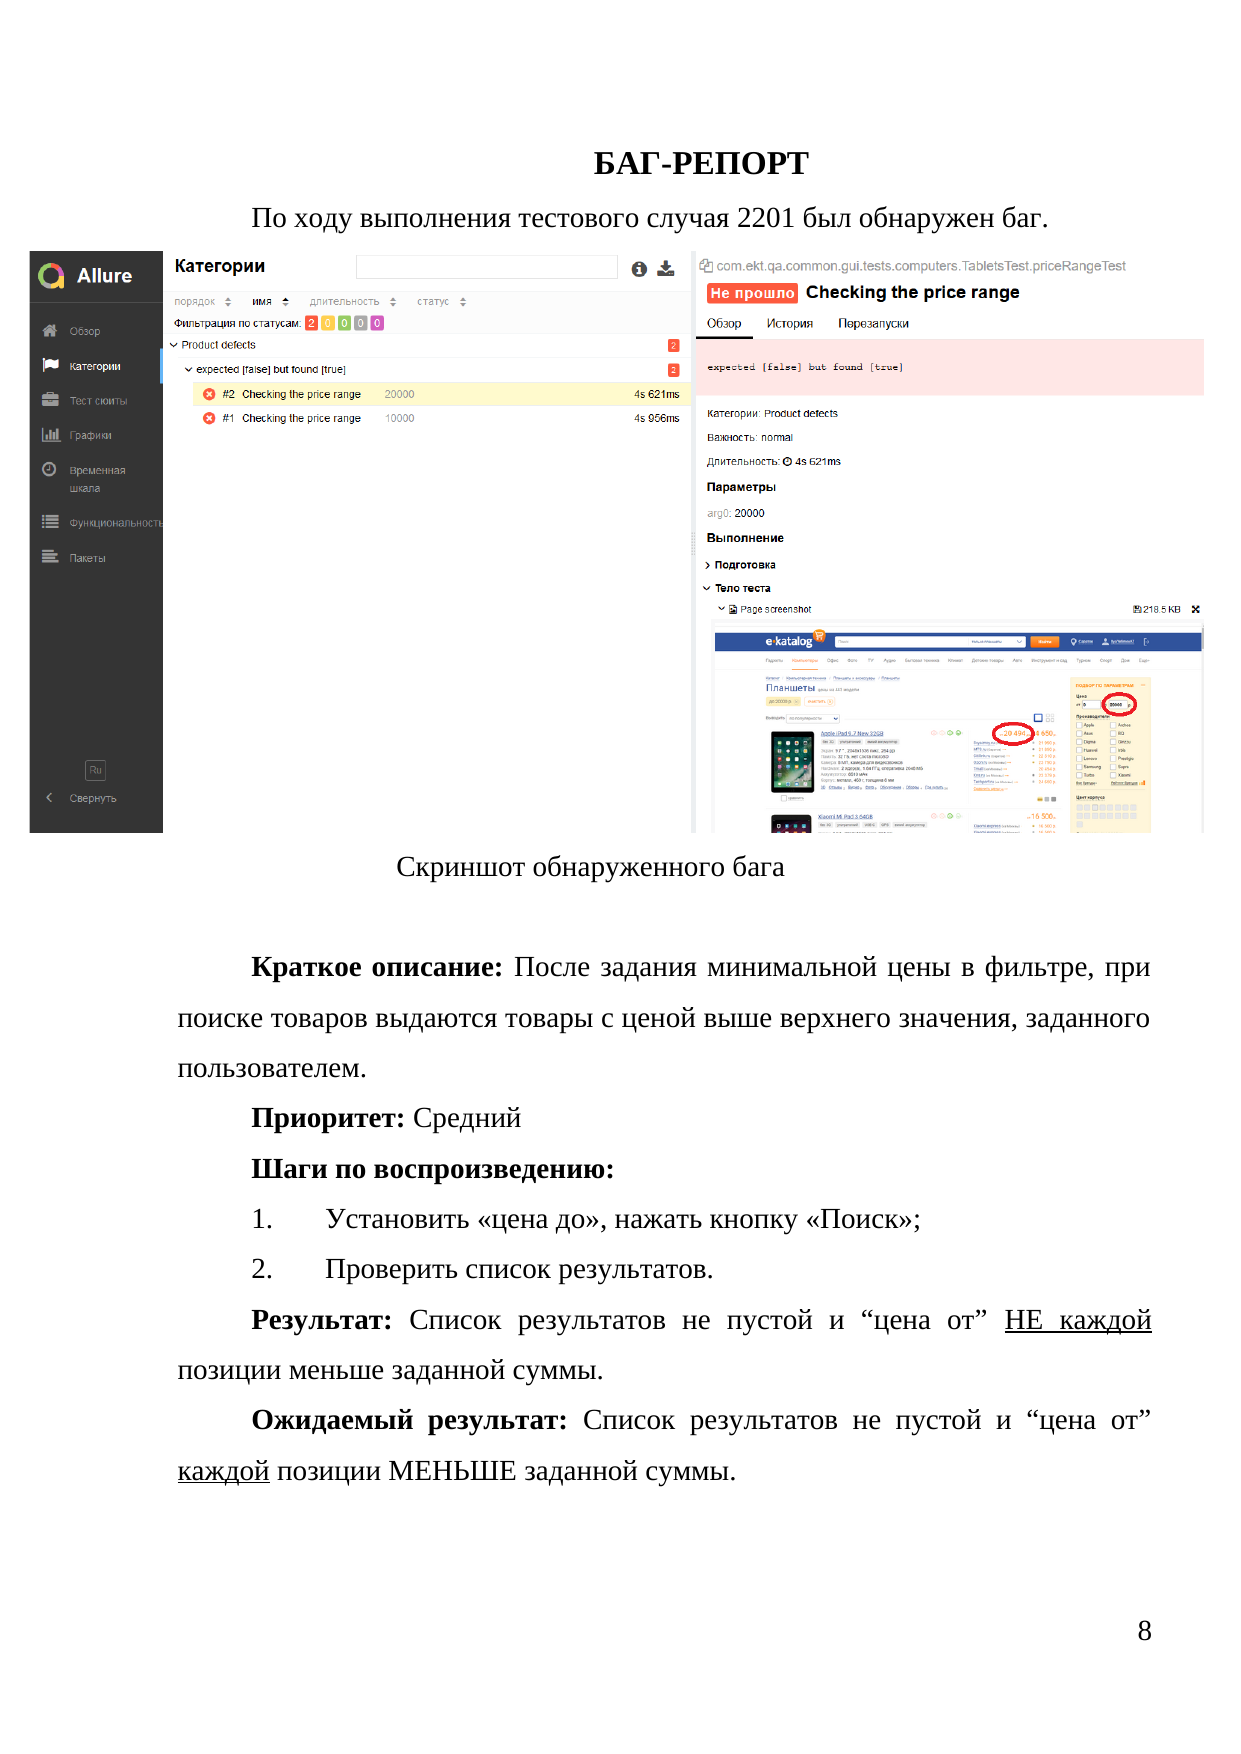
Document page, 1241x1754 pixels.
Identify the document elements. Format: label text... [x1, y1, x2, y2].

subtitle БАГ-РЕПОРТ [177, 143, 1152, 181]
text Краткое описание: После задания минимальной цены в фильтре, при поиске товаров выдаются товары с ценой выше верхнего значения, заданного пользователем. [177, 949, 1152, 1084]
text Ожидаемый результат: Список результатов не пустой и “цена от” каждой позиции МЕНЬШЕ заданной суммы. [177, 1402, 1152, 1486]
text Шаги по воспроизведению: [177, 1151, 1152, 1184]
text Скриншот обнаруженного бага [29, 849, 1152, 882]
text По ходу выполнения тестового случая 2201 был обнаружен баг. [177, 201, 1152, 234]
text 2. Проверить список результатов. [177, 1251, 1152, 1285]
picture [29, 251, 1213, 833]
text Результат: Список результатов не пустой и “цена от” НЕ каждой позиции меньше заданной суммы. [177, 1302, 1152, 1386]
text 1. Установить «цена до», нажать кнопку «Поиск»; [177, 1201, 1152, 1235]
text Приоритет: Средний [177, 1101, 1152, 1134]
